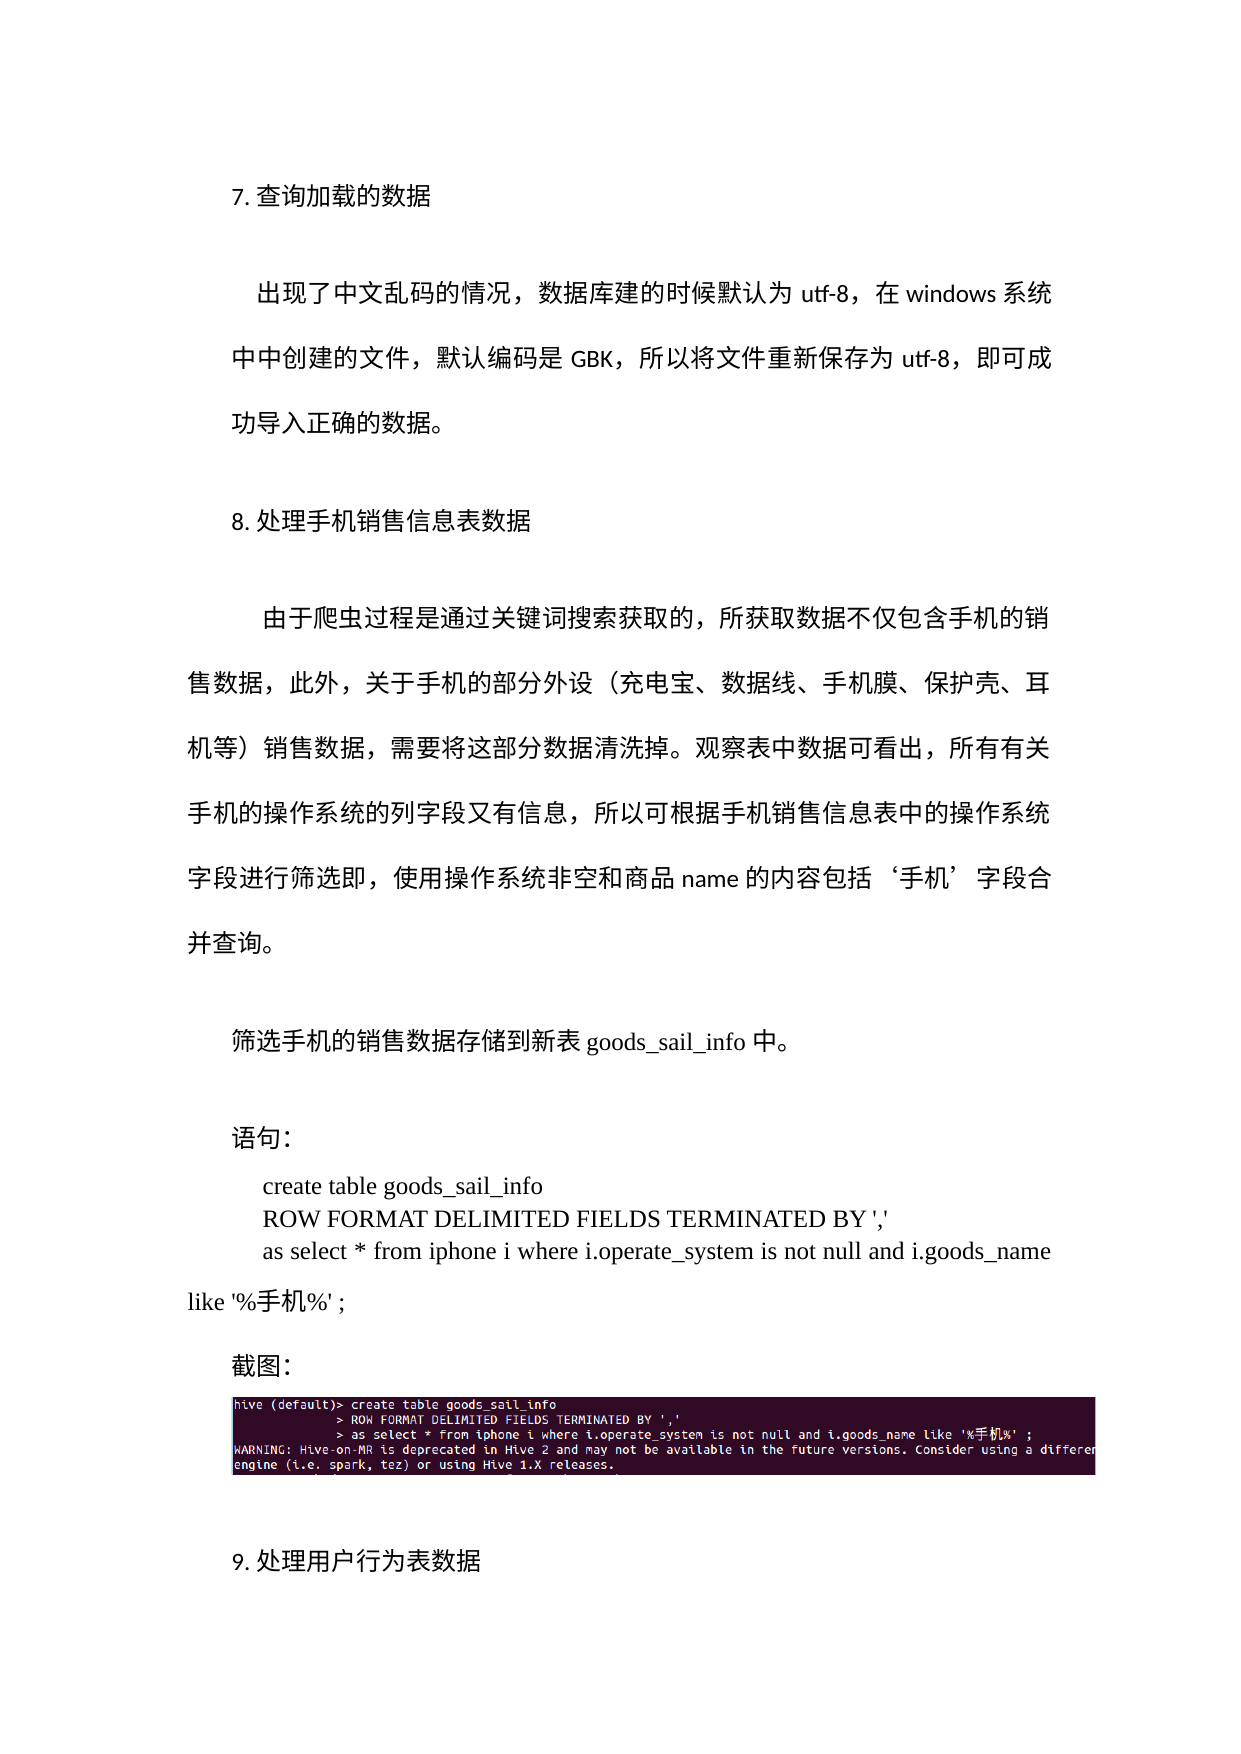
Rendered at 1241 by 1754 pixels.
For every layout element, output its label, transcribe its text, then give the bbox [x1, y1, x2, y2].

text as select * from iphone i where i.operate_system is not null and i.goods_name like '%手机%' ; [187, 1234, 1053, 1332]
picture [231, 1397, 1096, 1475]
text 7. 查询加载的数据 [231, 162, 1053, 227]
text create table goods_sail_info [187, 1169, 1053, 1202]
text 8. 处理手机销售信息表数据 [231, 487, 1053, 552]
text 出现了中文乱码的情况，数据库建的时候默认为utf-8，在windows系统中中创建的文件，默认编码是GBK，所以将文件重新保存为utf-8，即可成功导入正确的数据。 [231, 259, 1053, 454]
text ROW FORMAT DELIMITED FIELDS TERMINATED BY ',' [187, 1202, 1053, 1234]
text 筛选手机的销售数据存储到新表goods_sail_info 中。 [231, 1007, 1053, 1072]
text 语句： [231, 1104, 1053, 1169]
text 截图： [231, 1332, 1053, 1397]
text 由于爬虫过程是通过关键词搜索获取的，所获取数据不仅包含手机的销售数据，此外，关于手机的部分外设（充电宝、数据线、手机膜、保护壳、耳机等）销售数据，需要将这部分数据清洗掉。观察表中数据可看出，所有有关手机的操作系统的列字段又有信息，所以可根据手机销售信息表中的操作系统字段进行筛选即，使用操作系统非空和商品name的内容包括‘手机’字段合并查询。 [187, 584, 1053, 974]
text 9. 处理用户行为表数据 [231, 1527, 1053, 1592]
